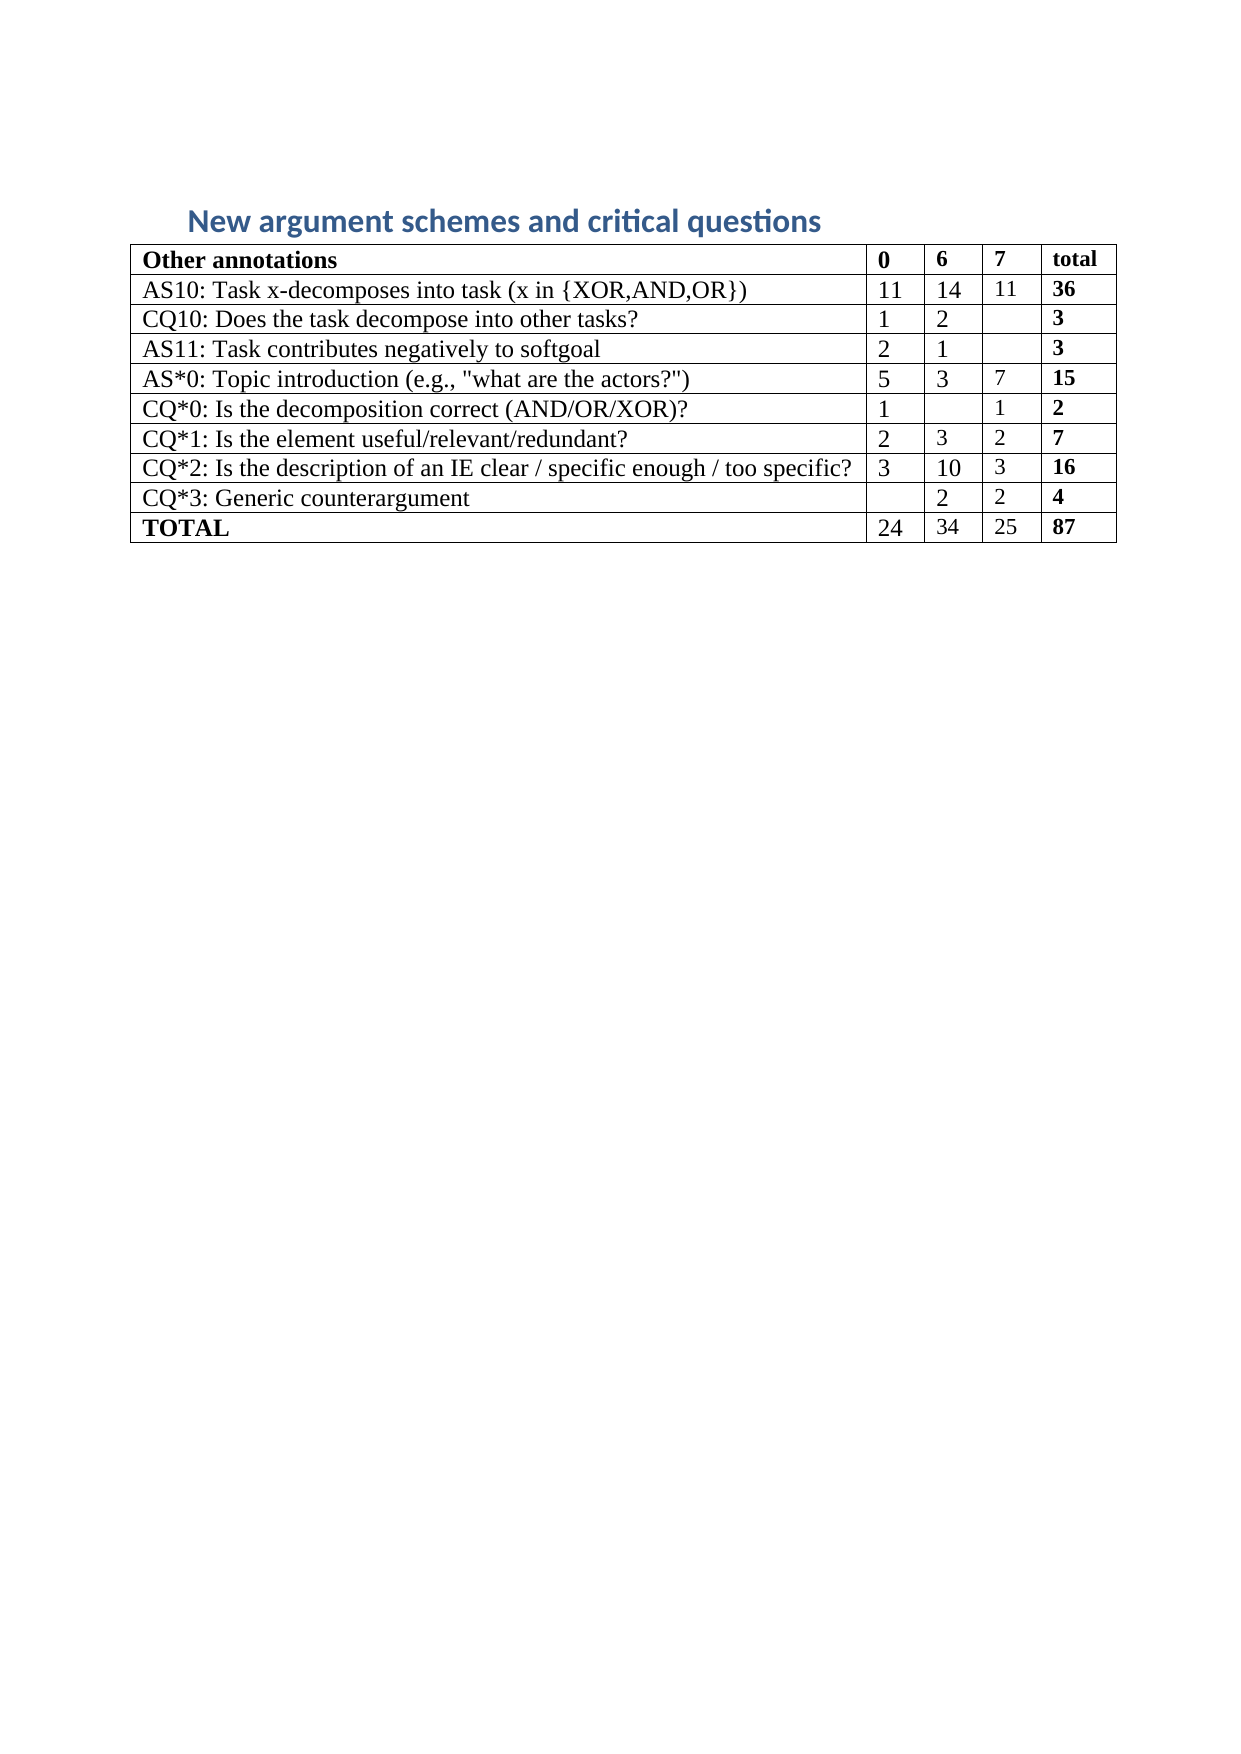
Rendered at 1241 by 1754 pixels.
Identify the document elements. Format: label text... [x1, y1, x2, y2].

table_cell CQ*0: Is the decomposition correct (AND/OR/XOR)? [131, 394, 866, 423]
table_cell AS*0: Topic introduction (e.g., "what are the actors?") [131, 364, 866, 393]
table_header 6 [925, 245, 982, 274]
table_header 0 [867, 245, 924, 274]
table_cell 25 [983, 513, 1041, 542]
table_cell 10 [925, 454, 982, 482]
table_cell 3 [1042, 305, 1116, 333]
table_cell 24 [867, 513, 924, 542]
table_cell 7 [983, 364, 1041, 393]
table_cell 34 [925, 513, 982, 542]
table_cell 3 [925, 424, 982, 452]
table_cell 2 [1042, 394, 1116, 423]
table_cell 11 [983, 275, 1041, 303]
table_cell 16 [1042, 454, 1116, 482]
table_cell [983, 305, 1041, 333]
table_cell 7 [1042, 424, 1116, 452]
table_header total [1042, 245, 1116, 274]
table_cell 3 [983, 454, 1041, 482]
table_cell 2 [867, 424, 924, 452]
table_cell 1 [867, 305, 924, 333]
table_cell AS10: Task x-decomposes into task (x in {XOR,AND,OR}) [131, 275, 866, 303]
table_cell [925, 394, 982, 423]
table_cell CQ10: Does the task decompose into other tasks? [131, 305, 866, 333]
table_cell 1 [983, 394, 1041, 423]
table_cell 2 [925, 305, 982, 333]
table_cell 36 [1042, 275, 1116, 303]
table_cell 2 [983, 483, 1041, 512]
table_cell 3 [925, 364, 982, 393]
table_cell CQ*3: Generic counterargument [131, 483, 866, 512]
table_cell 2 [925, 483, 982, 512]
table_cell 87 [1042, 513, 1116, 542]
table_cell 3 [867, 454, 924, 482]
table_cell 4 [1042, 483, 1116, 512]
table_cell 3 [1042, 334, 1116, 363]
table_cell [867, 483, 924, 512]
subtitle New argument schemes and critical questions [187, 200, 1053, 241]
table_cell 11 [867, 275, 924, 303]
table_cell 2 [983, 424, 1041, 452]
table_cell CQ*2: Is the description of an IE clear / specific enough / too specific? [131, 454, 866, 482]
table_cell TOTAL [131, 513, 866, 542]
table_header Other annotations [131, 245, 866, 274]
table_cell 14 [925, 275, 982, 303]
table_cell CQ*1: Is the element useful/relevant/redundant? [131, 424, 866, 452]
table_cell 5 [867, 364, 924, 393]
table_cell [983, 334, 1041, 363]
table_cell AS11: Task contributes negatively to softgoal [131, 334, 866, 363]
table_cell 1 [925, 334, 982, 363]
table_header 7 [983, 245, 1041, 274]
table_cell 1 [867, 394, 924, 423]
table_cell 2 [867, 334, 924, 363]
table_cell 15 [1042, 364, 1116, 393]
